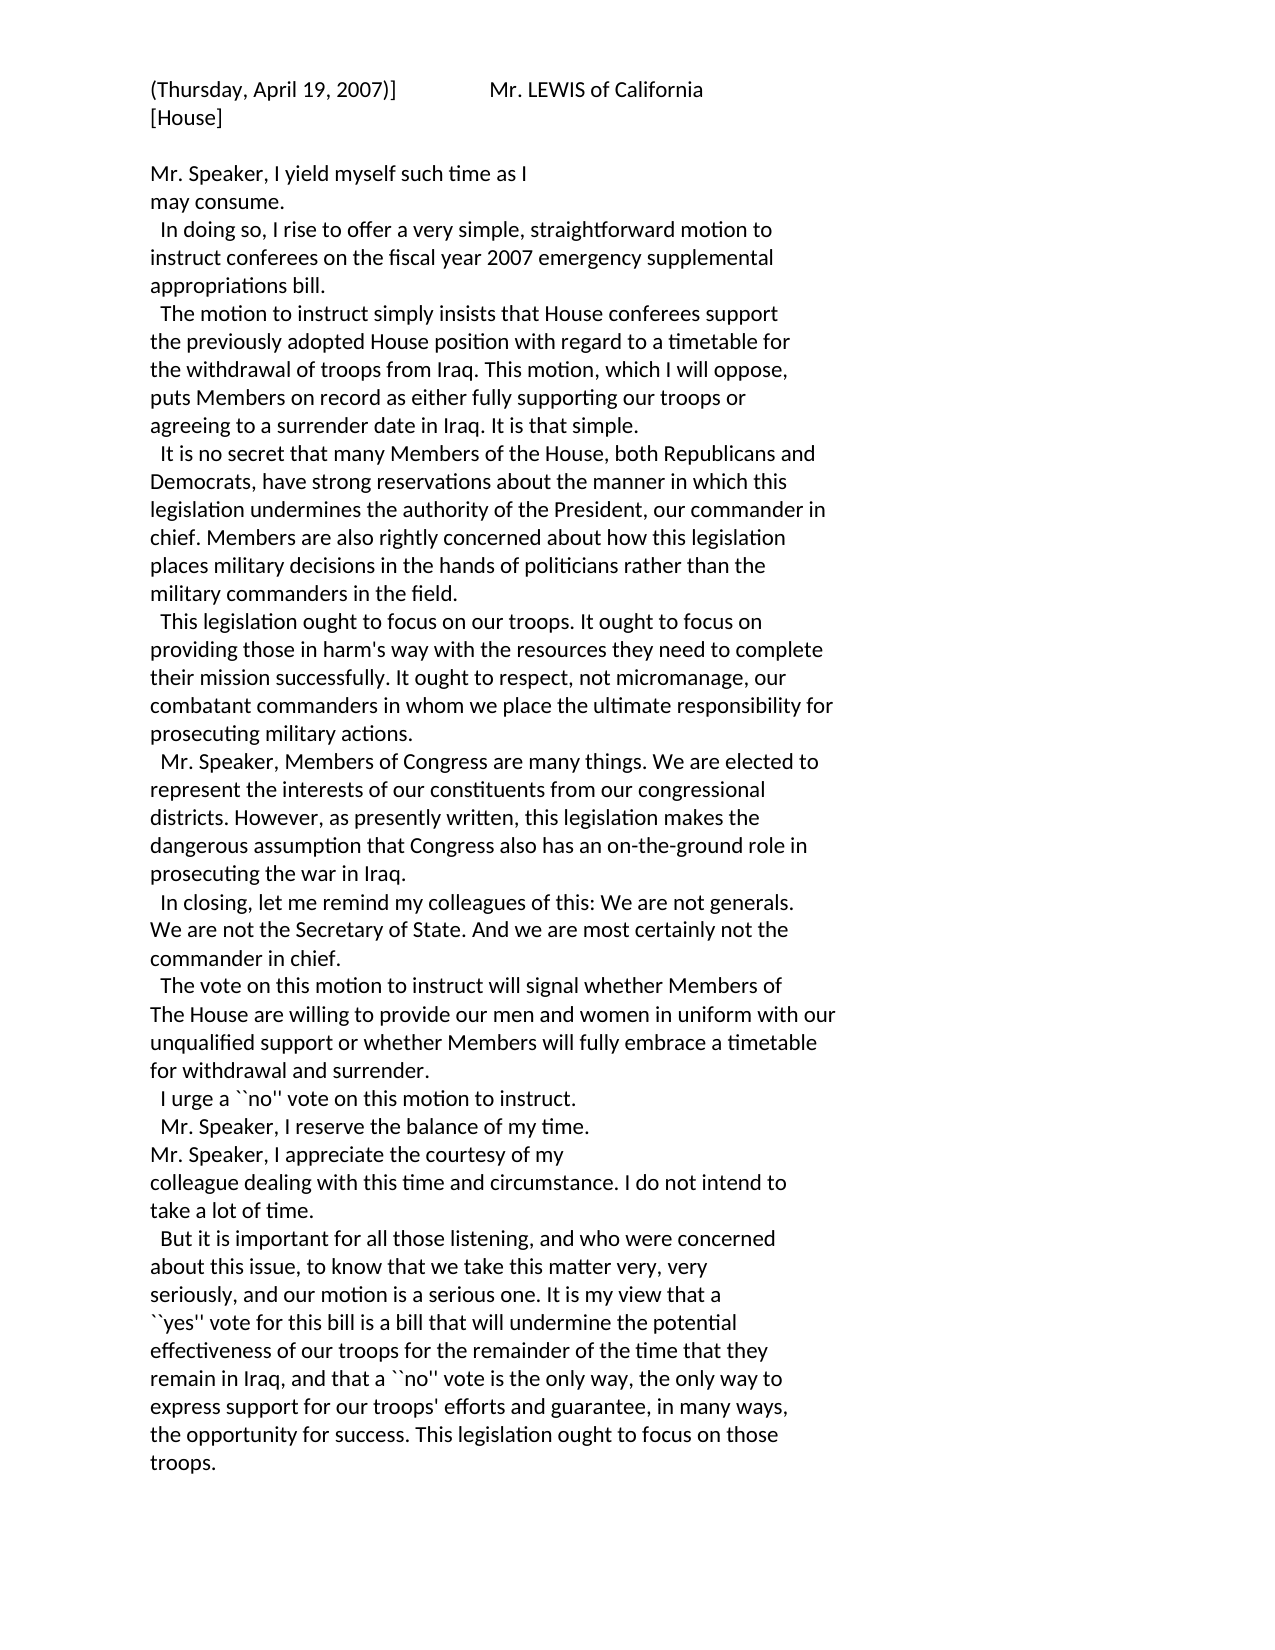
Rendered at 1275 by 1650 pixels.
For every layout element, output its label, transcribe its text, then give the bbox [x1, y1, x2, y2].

text Mr. Speaker, I reserve the balance of my time. [150, 1112, 1125, 1140]
text Mr. Speaker, I yield myself such time as I [150, 159, 1125, 187]
text the previously adopted House position with regard to a timetable for [150, 327, 1125, 355]
text But it is important for all those listening, and who were concerned [150, 1224, 1125, 1252]
text I urge a ``no'' vote on this motion to instruct. [150, 1084, 1125, 1112]
text puts Members on record as either fully supporting our troops or [150, 383, 1125, 411]
text prosecuting the war in Iraq. [150, 859, 1125, 888]
text ``yes'' vote for this bill is a bill that will undermine the potential [150, 1308, 1125, 1336]
text may consume. [150, 187, 1125, 215]
text chief. Members are also rightly concerned about how this legislation [150, 523, 1125, 551]
text commander in chief. [150, 944, 1125, 972]
text the opportunity for success. This legislation ought to focus on those [150, 1420, 1125, 1448]
text their mission successfully. It ought to respect, not micromanage, our [150, 663, 1125, 691]
text In closing, let me remind my colleagues of this: We are not generals. [150, 888, 1125, 916]
text The vote on this motion to instruct will signal whether Members of [150, 972, 1125, 1000]
text remain in Iraq, and that a ``no'' vote is the only way, the only way to [150, 1364, 1125, 1392]
text seriously, and our motion is a serious one. It is my view that a [150, 1280, 1125, 1308]
text Democrats, have strong reservations about the manner in which this [150, 467, 1125, 495]
text represent the interests of our constituents from our congressional [150, 776, 1125, 803]
text Mr. Speaker, Members of Congress are many things. We are elected to [150, 747, 1125, 776]
text the withdrawal of troops from Iraq. This motion, which I will oppose, [150, 355, 1125, 383]
text take a lot of time. [150, 1196, 1125, 1224]
text places military decisions in the hands of politicians rather than the [150, 551, 1125, 579]
text colleague dealing with this time and circumstance. I do not intend to [150, 1168, 1125, 1196]
text for withdrawal and surrender. [150, 1056, 1125, 1084]
text about this issue, to know that we take this matter very, very [150, 1252, 1125, 1280]
text military commanders in the field. [150, 579, 1125, 607]
text It is no secret that many Members of the House, both Republicans and [150, 439, 1125, 467]
text providing those in harm's way with the resources they need to complete [150, 635, 1125, 663]
text In doing so, I rise to offer a very simple, straightforward motion to [150, 215, 1125, 243]
text The House are willing to provide our men and women in uniform with our [150, 1000, 1125, 1028]
text unqualified support or whether Members will fully embrace a timetable [150, 1028, 1125, 1056]
text troops. [150, 1448, 1125, 1476]
text This legislation ought to focus on our troops. It ought to focus on [150, 607, 1125, 635]
text dangerous assumption that Congress also has an on-the-ground role in [150, 832, 1125, 859]
text The motion to instruct simply insists that House conferees support [150, 299, 1125, 327]
text districts. However, as presently written, this legislation makes the [150, 803, 1125, 832]
text Mr. Speaker, I appreciate the courtesy of my [150, 1140, 1125, 1168]
text We are not the Secretary of State. And we are most certainly not the [150, 916, 1125, 944]
text appropriations bill. [150, 271, 1125, 299]
text legislation undermines the authority of the President, our commander in [150, 495, 1125, 523]
text effectiveness of our troops for the remainder of the time that they [150, 1336, 1125, 1364]
text express support for our troops' efforts and guarantee, in many ways, [150, 1392, 1125, 1420]
text agreeing to a surrender date in Iraq. It is that simple. [150, 411, 1125, 439]
text combatant commanders in whom we place the ultimate responsibility for [150, 691, 1125, 719]
text prosecuting military actions. [150, 719, 1125, 747]
text instruct conferees on the fiscal year 2007 emergency supplemental [150, 243, 1125, 271]
